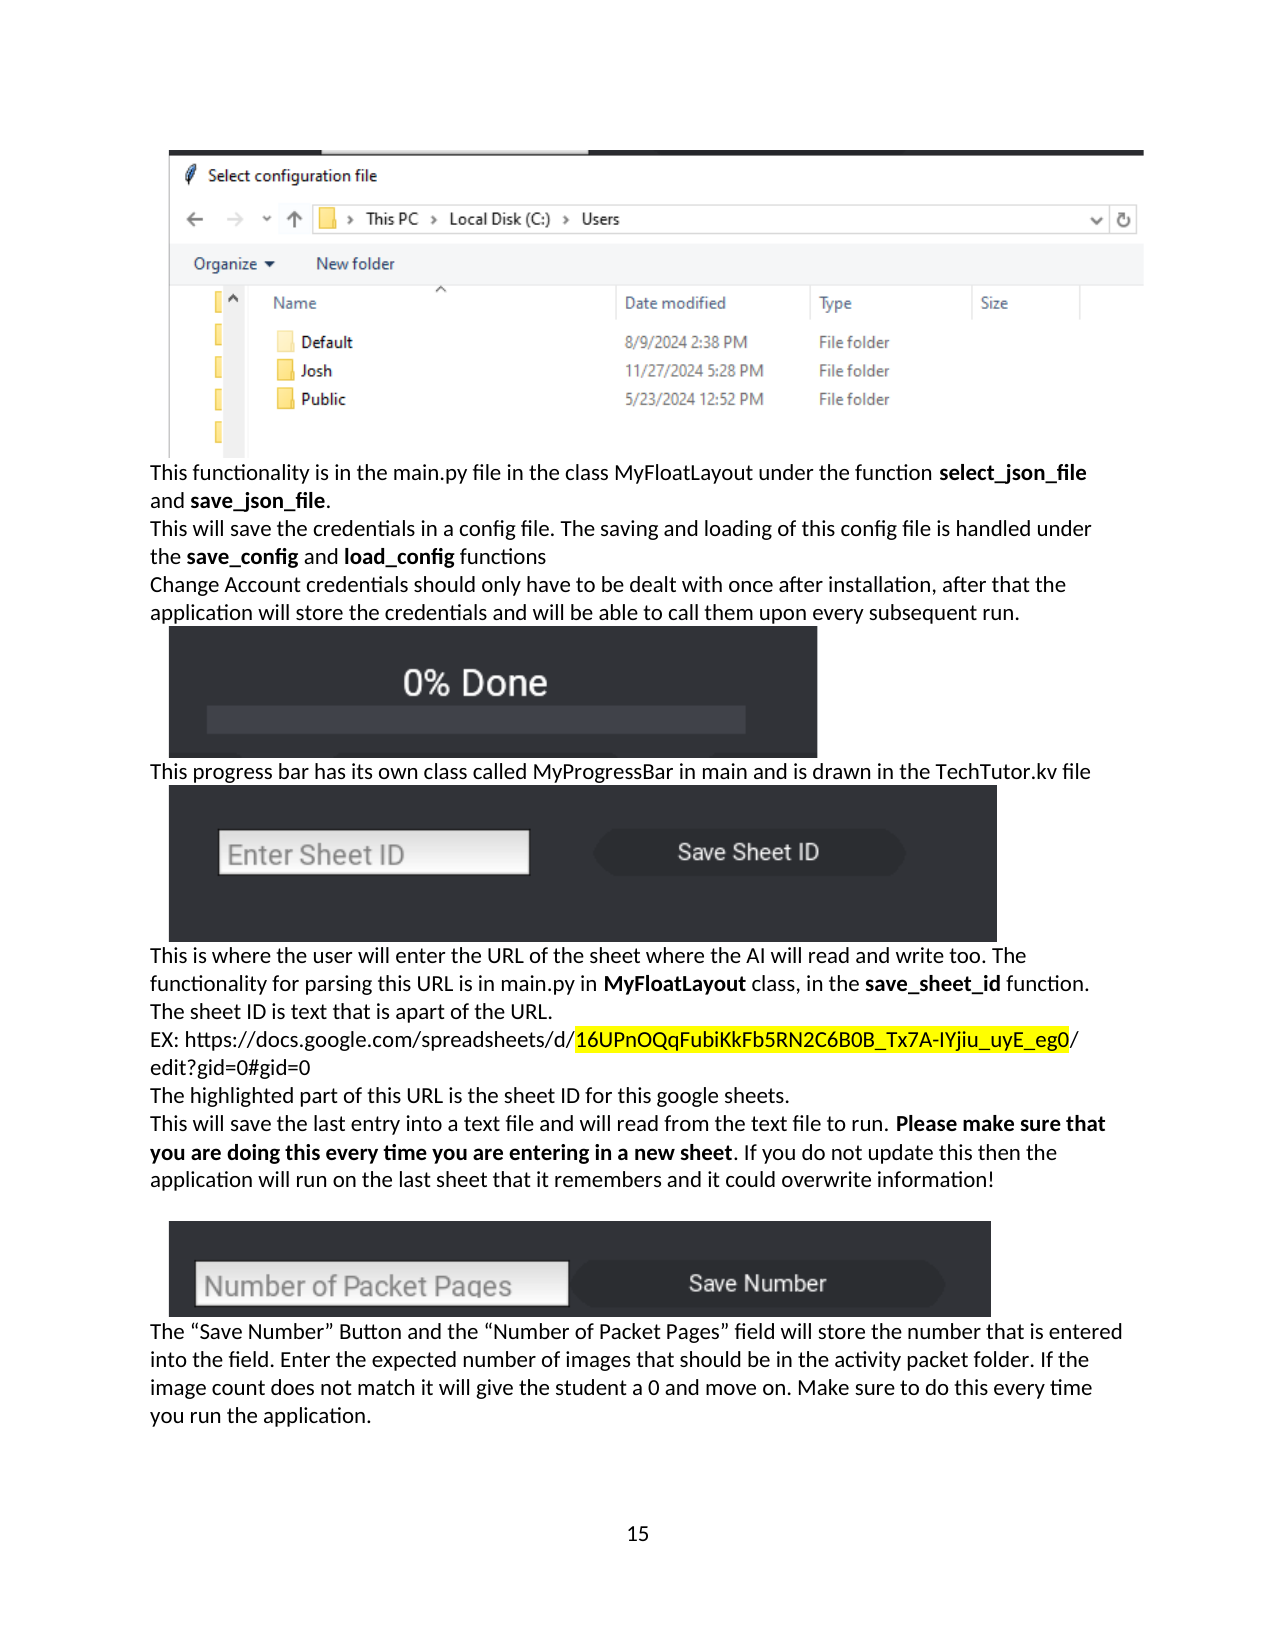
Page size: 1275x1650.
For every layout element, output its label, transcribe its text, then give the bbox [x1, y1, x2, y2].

text This is where the user will enter the URL of the sheet where the AI will read and write too. The functionality for parsing this URL is in main.py in MyFloatLayout class, in the save_sheet_id function. [150, 941, 1125, 997]
text The sheet ID is text that is apart of the URL. [150, 997, 1125, 1026]
text This will save the credentials in a config file. The saving and loading of this config file is handled under the save_config and load_config functions [150, 514, 1125, 570]
text Change Account credentials should only have to be dealt with once after installation, after that the application will store the credentials and will be able to call them upon every subsequent run. [150, 570, 1125, 626]
text The highlighted part of this URL is the sheet ID for this google sheets. [150, 1082, 1125, 1109]
text This progress bar has its own class called MyProgressBar in main and is drawn in the TechTutor.kv file [150, 757, 1125, 785]
text This functionality is in the main.py file in the class MyFloatLayout under the function select_json_file and save_json_file. [150, 150, 1125, 514]
text The “Save Number” Button and the “Number of Packet Pages” field will store the number that is entered into the field. Enter the expected number of images that should be in the activity packet folder. If the image count does not match it will give the student a 0 and move on. Make sure to do this every time you run the application. [150, 1317, 1125, 1429]
text EX: https://docs.google.com/spreadsheets/d/16UPnOQqFubiKkFb5RN2C6B0B_Tx7A-IYjiu_uyE_eg0/edit?gid=0#gid=0 [150, 1026, 1125, 1082]
text This will save the last entry into a text file and will read from the text file to run. Please make sure that you are doing this every time you are entering in a new sheet. If you do not update this then the application will run on the last sheet that it remembers and it could overwrite information! [150, 1109, 1125, 1194]
